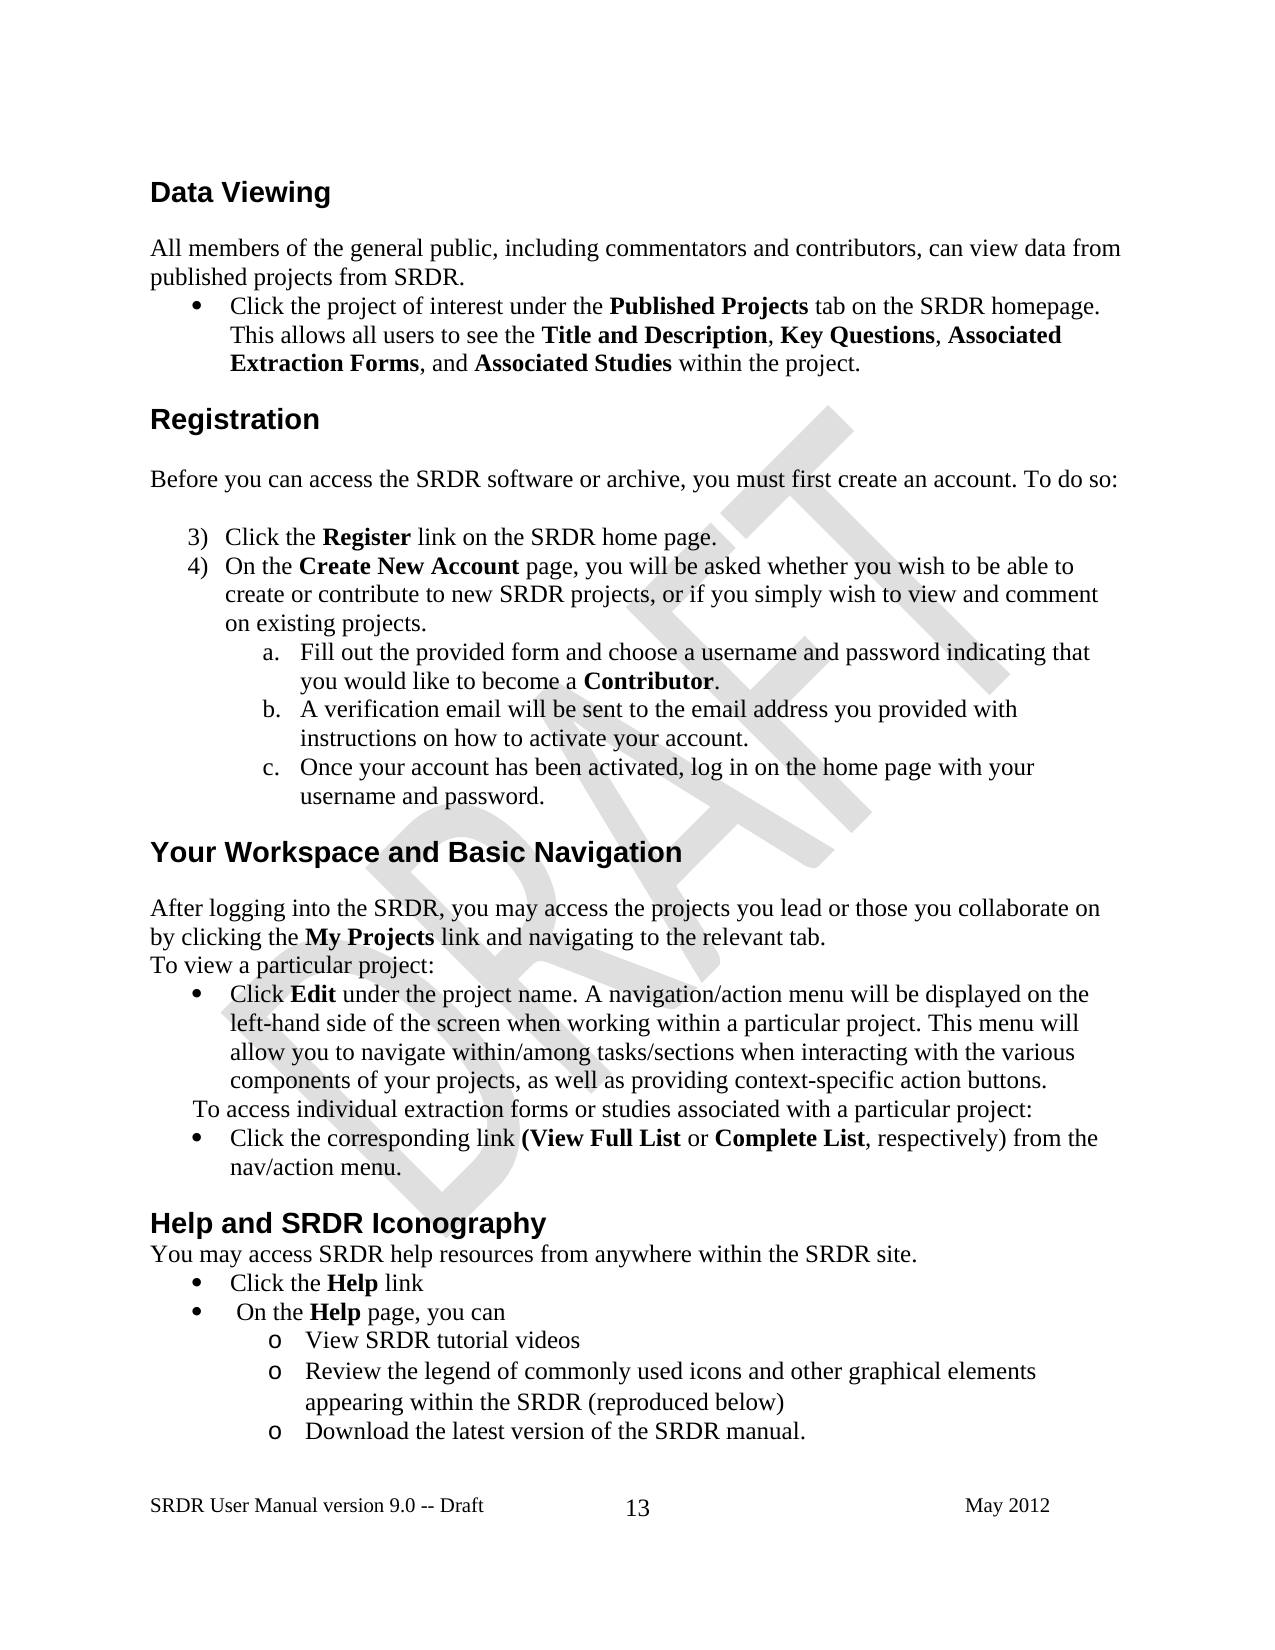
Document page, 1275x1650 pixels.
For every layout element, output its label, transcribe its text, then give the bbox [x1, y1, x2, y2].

subtitle To view a particular project: [150, 951, 1125, 979]
subtitle On the Help page, you can [192, 1297, 1125, 1325]
subtitle All members of the general public, including commentators and contributors, can view data from published projects from SRDR. [150, 233, 1125, 291]
list Once your account has been activated, log in on the home page with your username and password. [262, 752, 1125, 809]
subtitle View SRDR tutorial videos [267, 1325, 1125, 1356]
subtitle After logging into the SRDR, you may access the projects you lead or those you collaborate on by clicking the My Projects link and navigating to the relevant tab. [150, 893, 1125, 951]
subtitle Click the corresponding link (View Full List or Complete List, respectively) from the nav/action menu. [192, 1123, 1125, 1181]
subtitle Help and SRDR Iconography [150, 1206, 1125, 1239]
subtitle Review the legend of commonly used icons and other graphical elements appearing within the SRDR (reproduced below) [267, 1356, 1125, 1416]
list On the Create New Account page, you will be asked whether you wish to be able to create or contribute to new SRDR projects, or if you simply wish to view and comment on existing projects. [187, 551, 1125, 637]
subtitle Registration [150, 402, 1125, 436]
subtitle To access individual extraction forms or studies associated with a particular project: [192, 1094, 1125, 1123]
subtitle Click the Help link [192, 1268, 1125, 1297]
list Click the Register link on the SRDR home page. [187, 522, 1125, 551]
list Fill out the provided form and choose a username and password indicating that you would like to become a Contributor. [262, 637, 1125, 694]
subtitle Download the latest version of the SRDR manual. [267, 1416, 1125, 1447]
subtitle Click the project of interest under the Published Projects tab on the SRDR homepage. This allows all users to see the Title and Description, Key Questions, Associated Extraction Forms, and Associated Studies within the project. [192, 291, 1125, 377]
subtitle Data Viewing [150, 175, 1125, 208]
text Before you can access the SRDR software or archive, you must first create an account. To do so: [150, 464, 1125, 493]
subtitle Your Workspace and Basic Navigation [150, 834, 1125, 868]
subtitle Click Edit under the project name. A navigation/action menu will be displayed on the left-hand side of the screen when working within a particular project. This menu will allow you to navigate within/among tasks/sections when interacting with the various components of your projects, as well as providing context-specific action buttons. [192, 979, 1125, 1094]
subtitle You may access SRDR help resources from anywhere within the SRDR site. [150, 1239, 1125, 1268]
list A verification email will be sent to the email address you provided with instructions on how to activate your account. [262, 694, 1125, 752]
